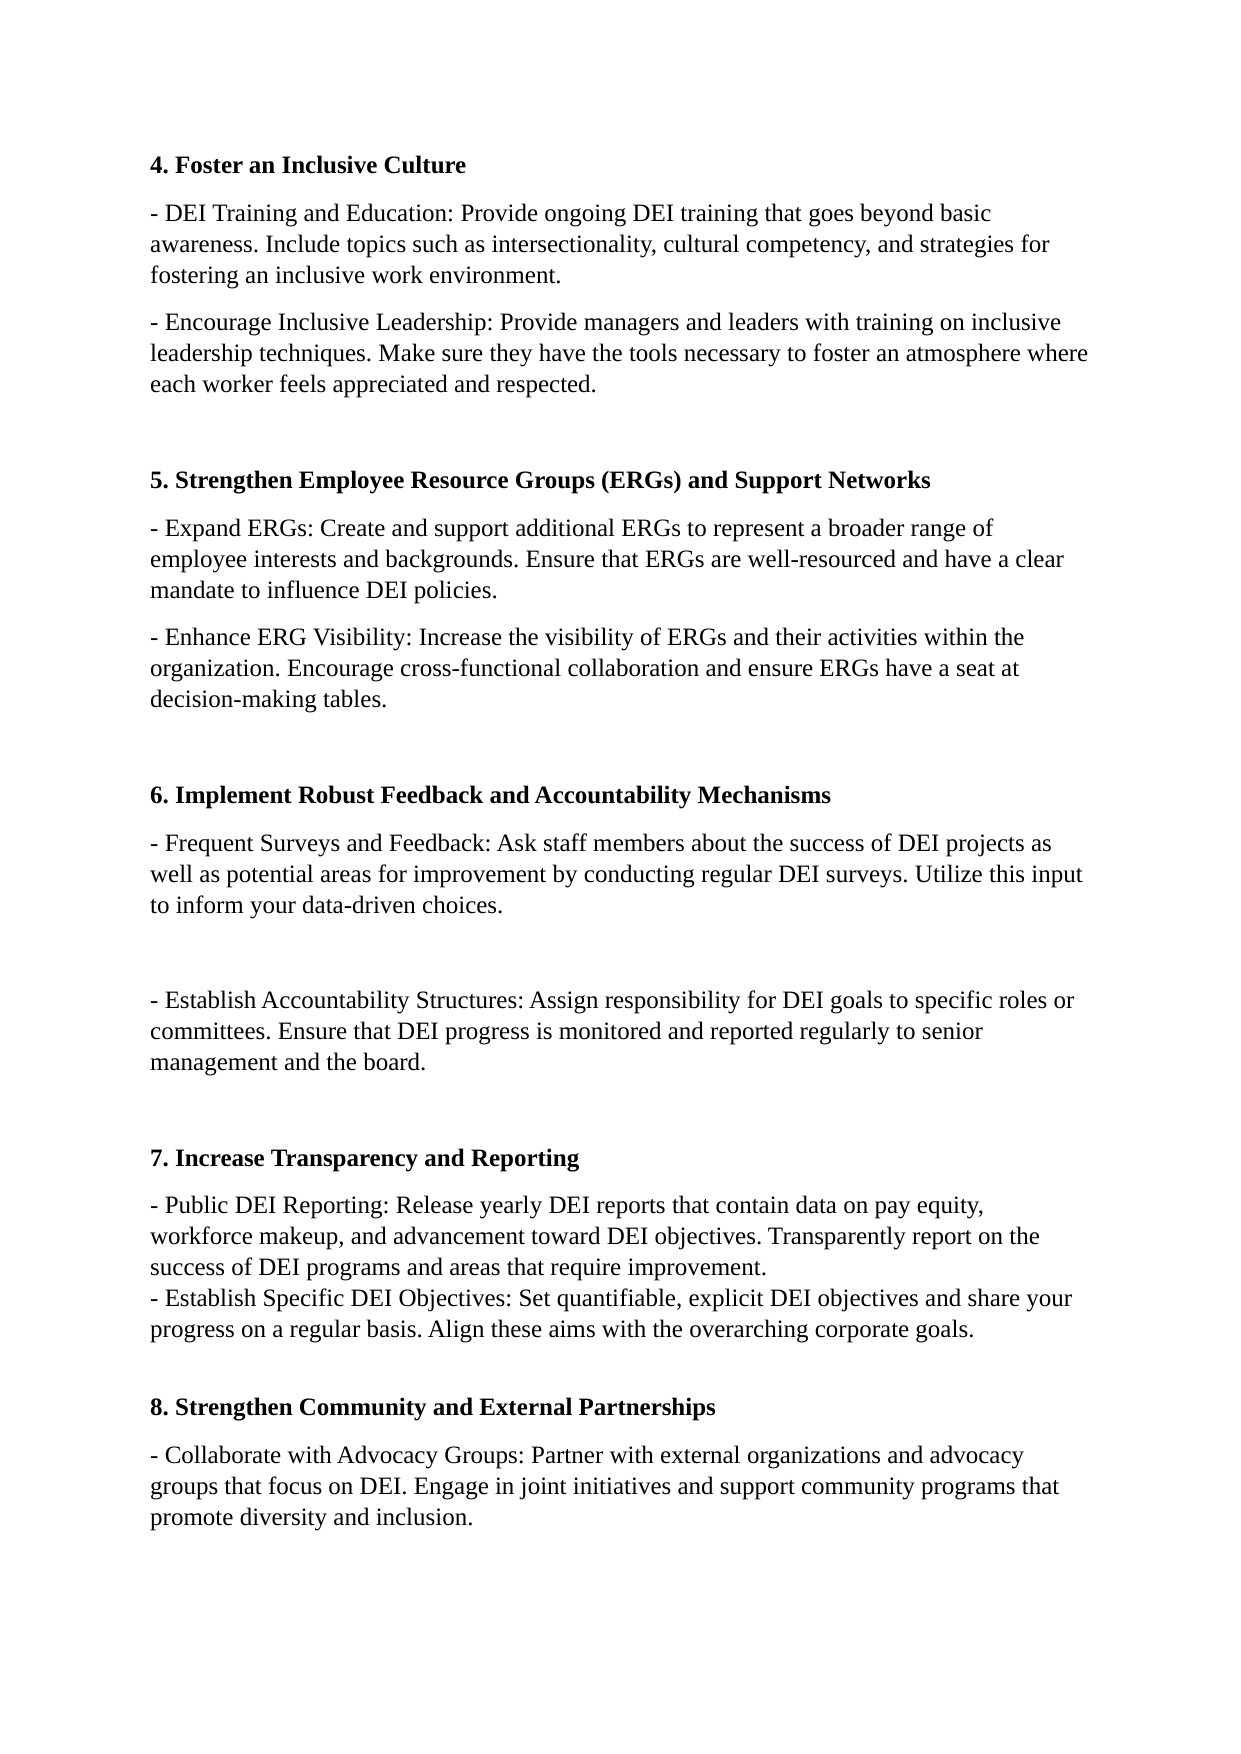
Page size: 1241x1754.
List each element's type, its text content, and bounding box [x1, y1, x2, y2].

text 7. Increase Transparency and Reporting [150, 1143, 1090, 1171]
text - Frequent Surveys and Feedback: Ask staff members about the success of DEI projects as well as potential areas for improvement by conducting regular DEI surveys. Utilize this input to inform your data-driven choices. [150, 828, 1090, 918]
text - Collaborate with Advocacy Groups: Partner with external organizations and advocacy groups that focus on DEI. Engage in joint initiatives and support community programs that promote diversity and inclusion. [150, 1440, 1090, 1531]
text 4. Foster an Inclusive Culture [150, 150, 1090, 179]
text - Enhance ERG Visibility: Increase the visibility of ERGs and their activities within the organization. Encourage cross-functional collaboration and ensure ERGs have a seat at decision-making tables. [150, 622, 1090, 713]
text - DEI Training and Education: Provide ongoing DEI training that goes beyond basic awareness. Include topics such as intersectionality, cultural competency, and strategies for fostering an inclusive work environment. [150, 198, 1090, 288]
text 5. Strengthen Employee Resource Groups (ERGs) and Support Networks [150, 465, 1090, 494]
text - Expand ERGs: Create and support additional ERGs to represent a broader range of employee interests and backgrounds. Ensure that ERGs are well-resourced and have a clear mandate to influence DEI policies. [150, 513, 1090, 603]
text - Public DEI Reporting: Release yearly DEI reports that contain data on pay equity, workforce makeup, and advancement toward DEI objectives. Transparently report on the success of DEI programs and areas that require improvement. - Establish Specific DEI Objectives: Set quantifiable, explicit DEI objectives and share your progress on a regular basis. Align these aims with the overarching corporate goals. [150, 1190, 1090, 1373]
text - Establish Accountability Structures: Assign responsibility for DEI goals to specific roles or committees. Ensure that DEI progress is monitored and reported regularly to senior management and the board. [150, 985, 1090, 1076]
text - Encourage Inclusive Leadership: Provide managers and leaders with training on inclusive leadership techniques. Make sure they have the tools necessary to foster an atmosphere where each worker feels appreciated and respected. [150, 307, 1090, 398]
text 6. Implement Robust Feedback and Accountability Mechanisms [150, 780, 1090, 809]
text 8. Strengthen Community and External Partnerships [150, 1392, 1090, 1421]
